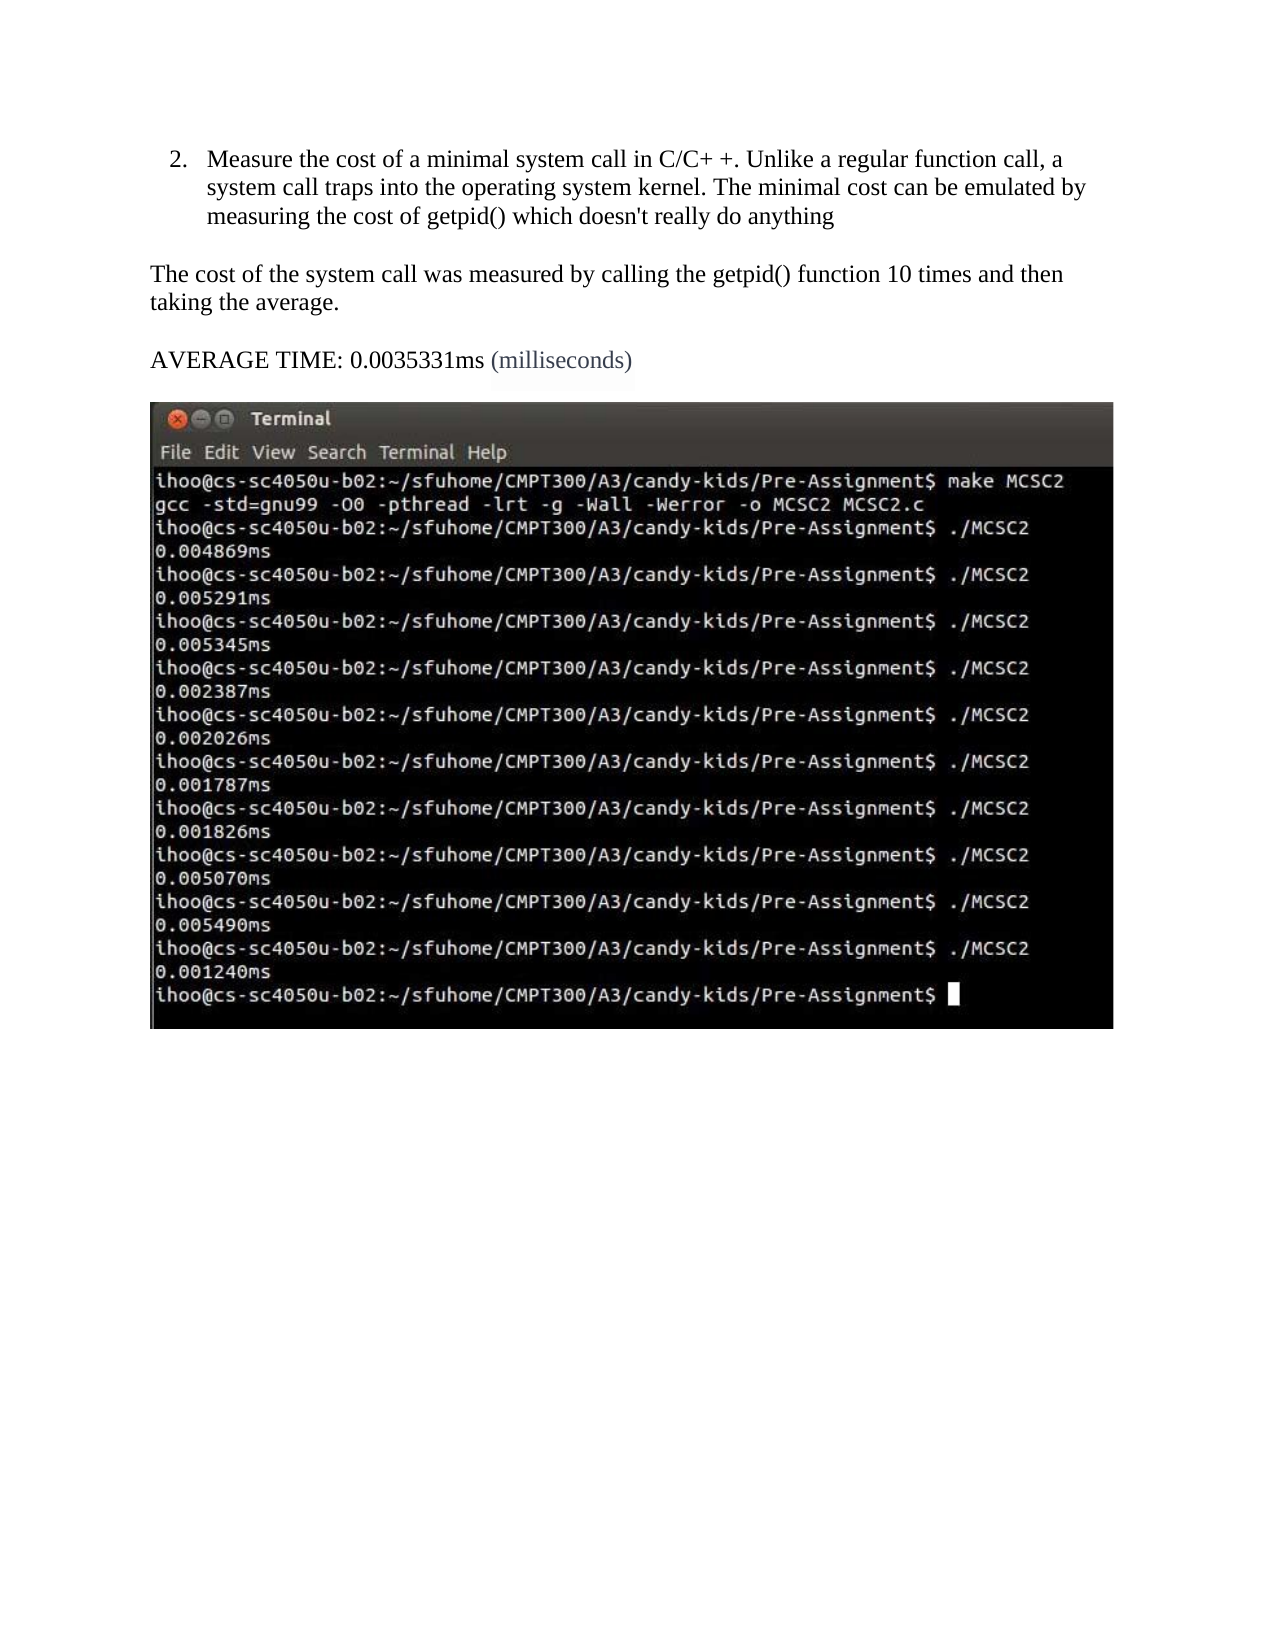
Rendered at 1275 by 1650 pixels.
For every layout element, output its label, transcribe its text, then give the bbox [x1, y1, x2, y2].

list Measure the cost of a minimal system call in C/C+ +. Unlike a regular function call, a system call traps into the operating system kernel. The minimal cost can be emulated by measuring the cost of getpid() which doesn't really do anything [169, 144, 1106, 230]
picture [150, 402, 1114, 1029]
text AVERAGE TIME: 0.0035331ms (milliseconds) [150, 345, 1135, 374]
text The cost of the system call was measured by calling the getpid() function 10 times and then taking the average. [150, 259, 1100, 316]
